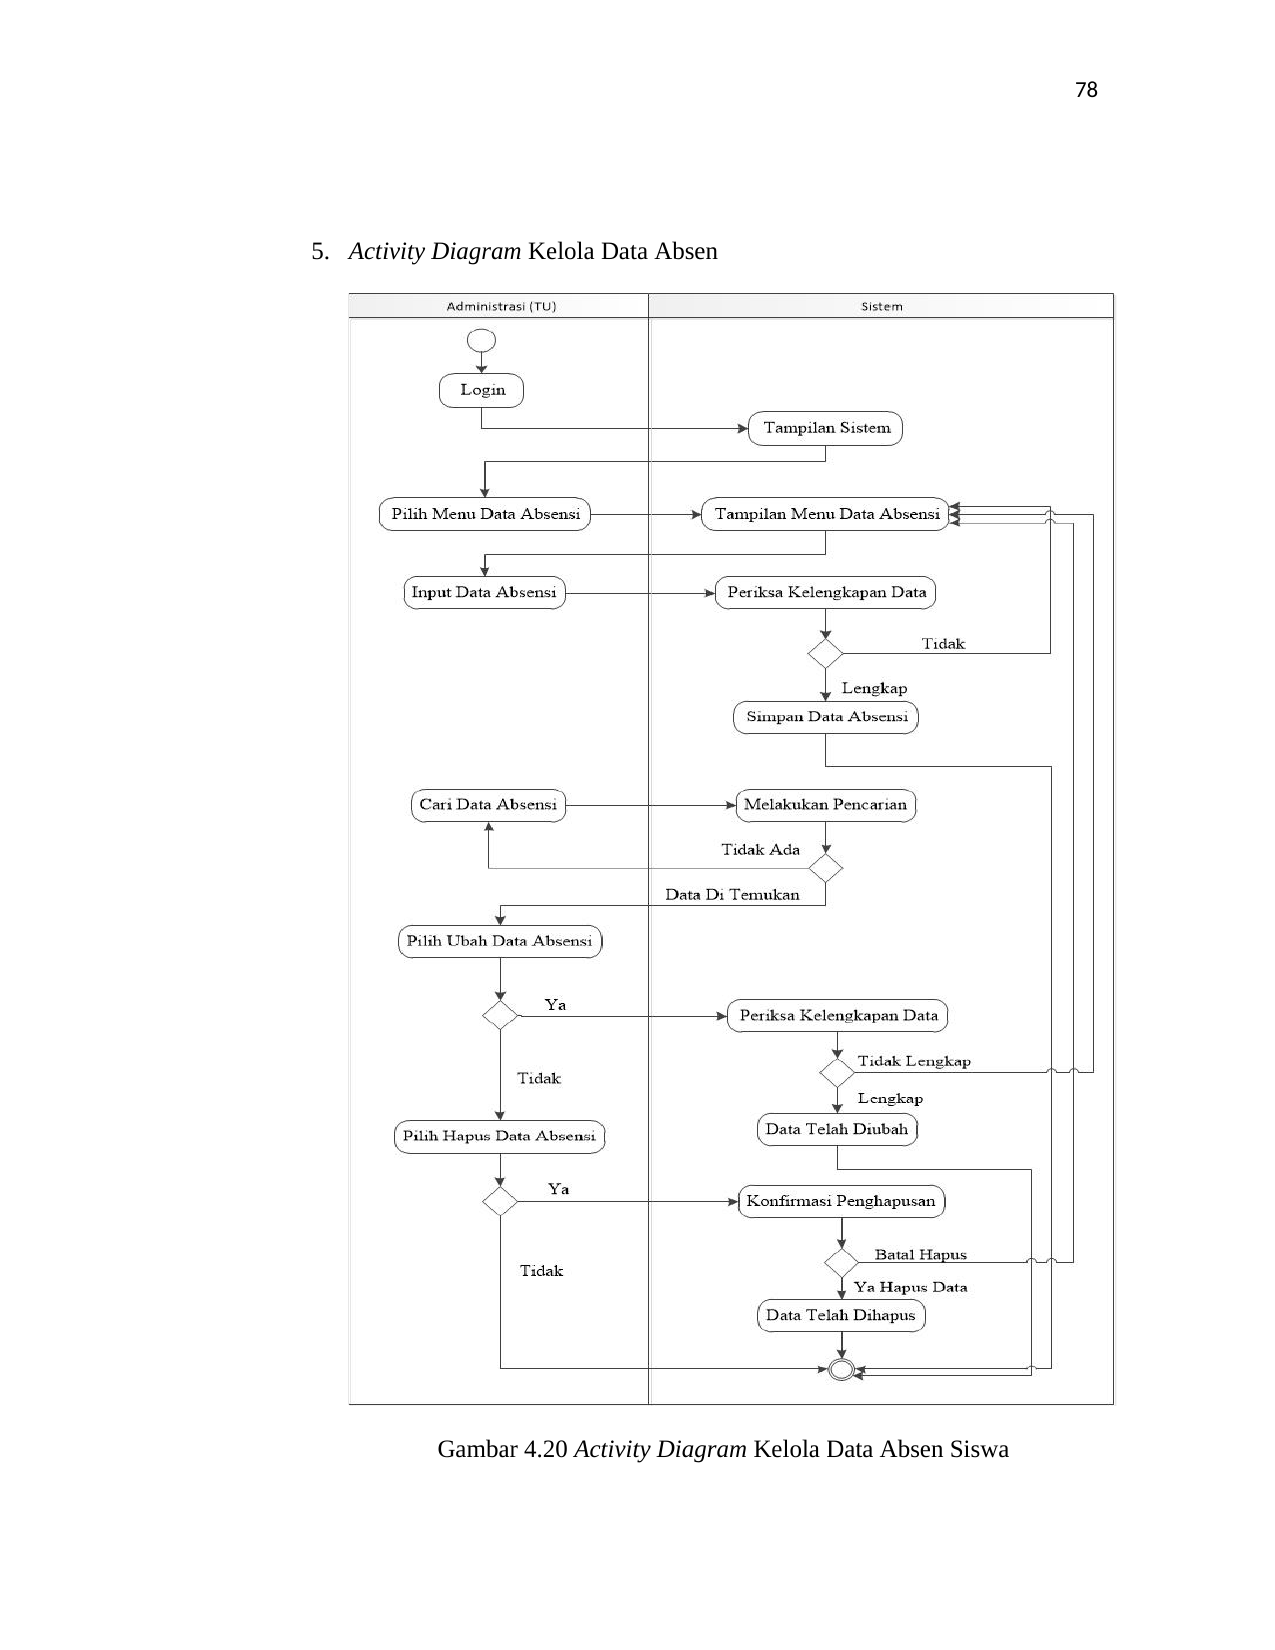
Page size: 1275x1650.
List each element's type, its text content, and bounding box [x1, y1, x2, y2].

picture [348, 293, 1117, 1406]
list Gambar 4.20 Activity Diagram Kelola Data Absen Siswa [349, 1434, 1098, 1463]
list Activity Diagram Kelola Data Absen [311, 236, 1098, 265]
